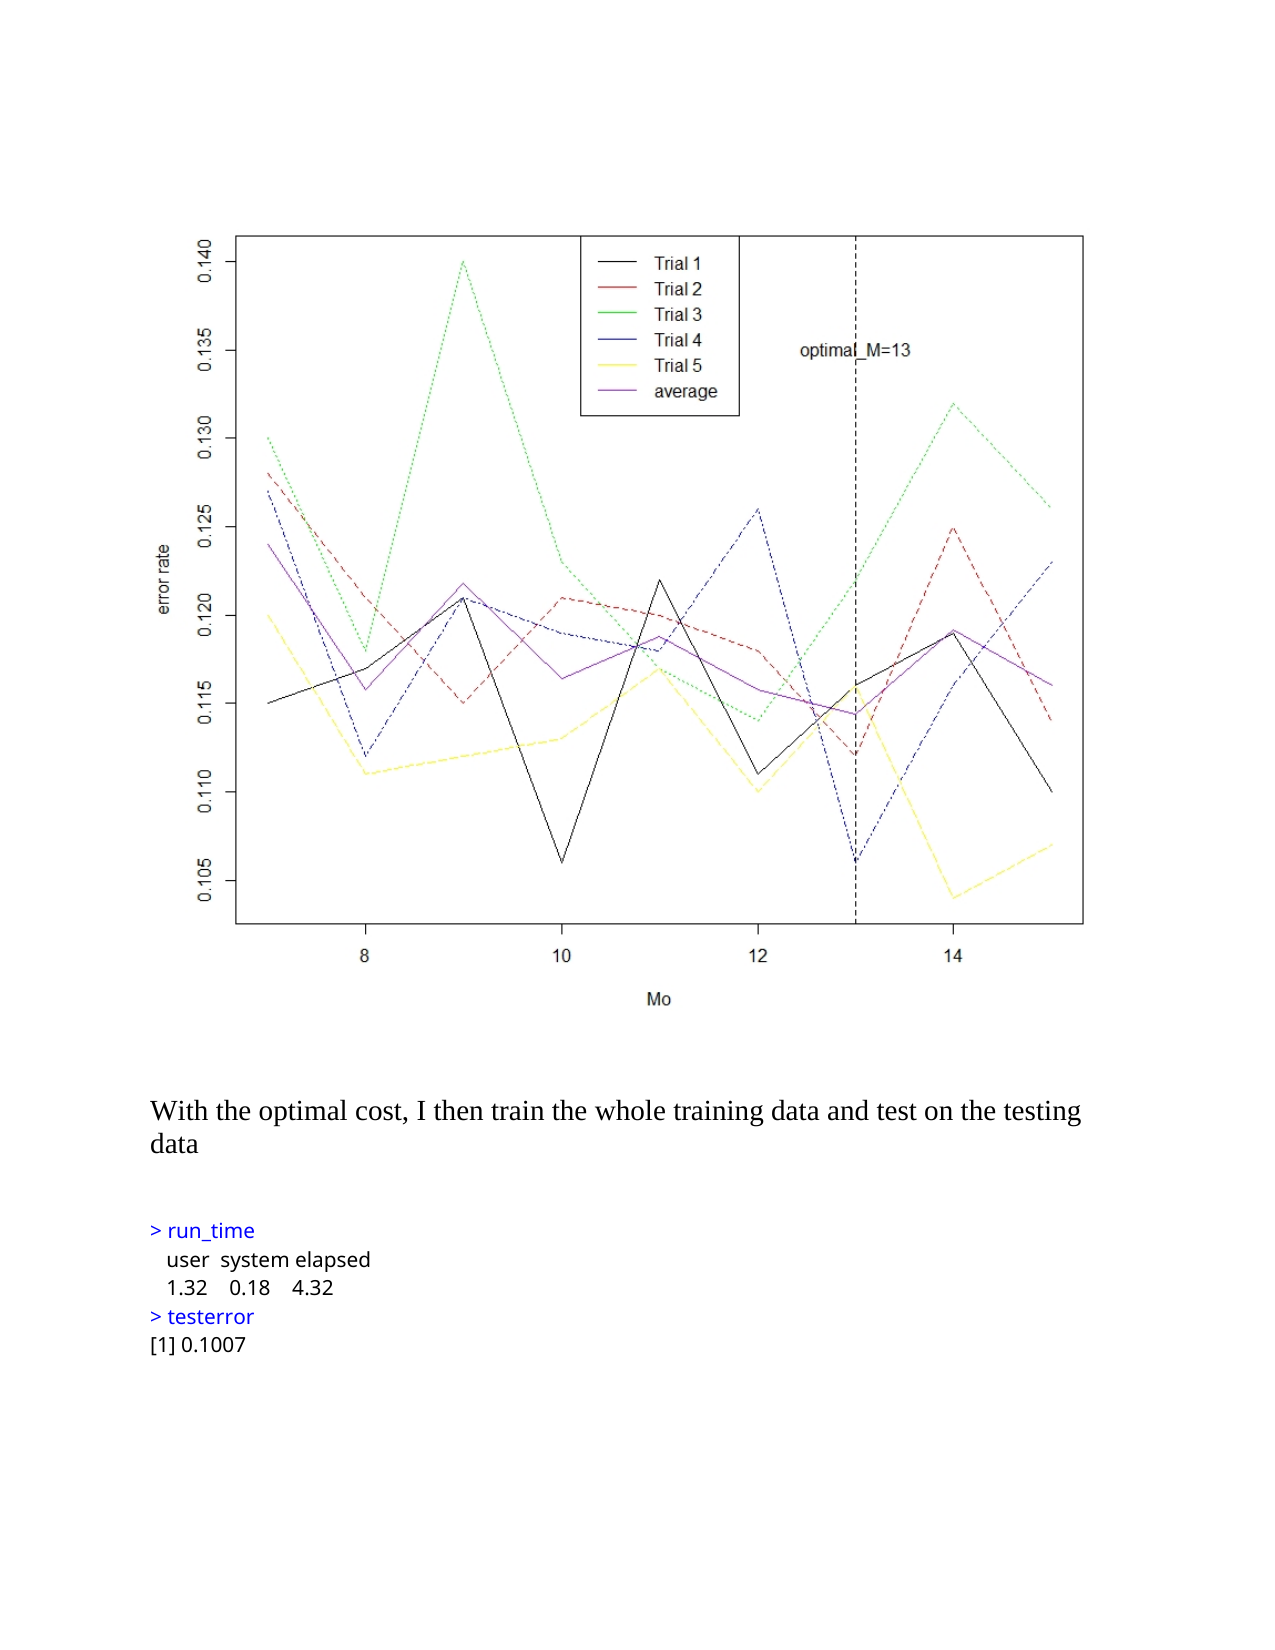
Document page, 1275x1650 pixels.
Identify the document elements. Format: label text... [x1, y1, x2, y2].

text user system elapsed [150, 1245, 1125, 1273]
text > testerror [150, 1302, 1125, 1330]
text > run_time [150, 1217, 1125, 1245]
text data [150, 1126, 1125, 1160]
text With the optimal cost, I then train the whole training data and test on the testing [150, 1093, 1125, 1126]
text [1] 0.1007 [150, 1330, 1125, 1359]
text 1.32 0.18 4.32 [150, 1273, 1125, 1302]
picture [150, 150, 1128, 1011]
